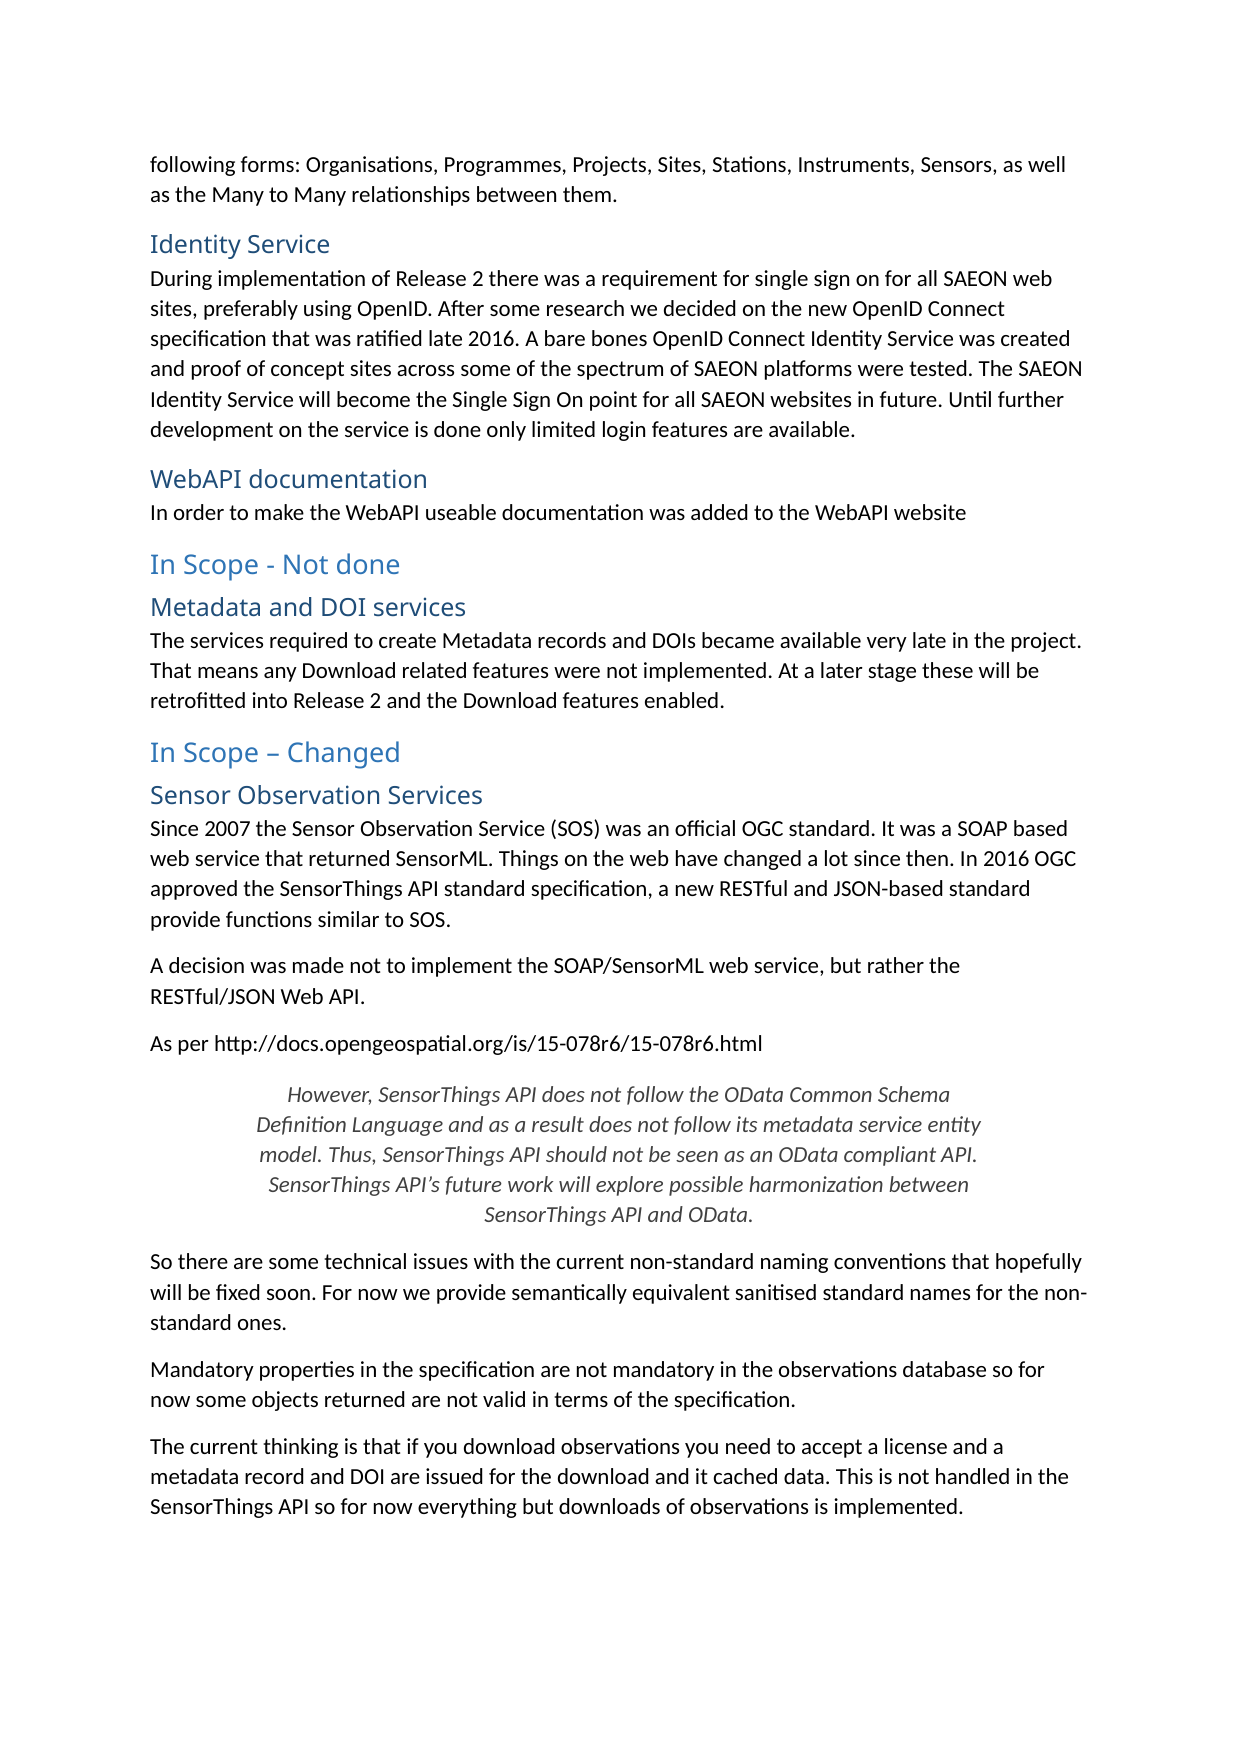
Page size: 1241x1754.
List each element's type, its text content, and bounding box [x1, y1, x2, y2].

subtitle WebAPI documentation [150, 462, 1090, 496]
text So there are some technical issues with the current non-standard naming conventions that hopefully will be fixed soon. For now we provide semantically equivalent sanitised standard names for the non-standard ones. [150, 1247, 1090, 1336]
subtitle Sensor Observation Services [150, 777, 1090, 811]
text The current thinking is that if you download observations you need to accept a license and a metadata record and DOI are issued for the download and it cached data. This is not handled in the SensorThings API so for now everything but downloads of observations is implemented. [150, 1432, 1090, 1520]
subtitle In Scope – Changed [150, 733, 1090, 770]
subtitle Metadata and DOI services [150, 589, 1090, 623]
subtitle In Scope - Not done [150, 545, 1090, 582]
text However, SensorThings API does not follow the OData Common Schema Definition Language and as a result does not follow its metadata service entity model. Thus, SensorThings API should not be seen as an OData compliant API. SensorThings API’s future work will explore possible harmonization between SensorThings API and OData. [240, 1080, 1000, 1229]
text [150, 150, 1090, 208]
text In order to make the WebAPI useable documentation was added to the WebAPI website [150, 498, 1090, 527]
subtitle Identity Service [150, 227, 1090, 261]
text As per http://docs.opengeospatial.org/is/15-078r6/15-078r6.html [150, 1029, 1090, 1057]
text Since 2007 the Sensor Observation Service (SOS) was an official OGC standard. It was a SOAP based web service that returned SensorML. Things on the web have changed a lot since then. In 2016 OGC approved the SensorThings API standard specification, a new RESTful and JSON-based standard provide functions similar to SOS. [150, 814, 1090, 933]
text The services required to create Metadata records and DOIs became available very late in the project. That means any Download related features were not implemented. At a later stage these will be retrofitted into Release 2 and the Download features enabled. [150, 626, 1090, 714]
text A decision was made not to implement the SOAP/SensorML web service, but rather the RESTful/JSON Web API. [150, 952, 1090, 1010]
text Mandatory properties in the specification are not mandatory in the observations database so for now some objects returned are not valid in terms of the specification. [150, 1355, 1090, 1413]
text During implementation of Release 2 there was a requirement for single sign on for all SAEON web sites, preferably using OpenID. After some research we decided on the new OpenID Connect specification that was ratified late 2016. A bare bones OpenID Connect Identity Service was created and proof of concept sites across some of the spectrum of SAEON platforms were tested. The SAEON Identity Service will become the Single Sign On point for all SAEON websites in future. Until further development on the service is done only limited login features are available. [150, 264, 1090, 443]
